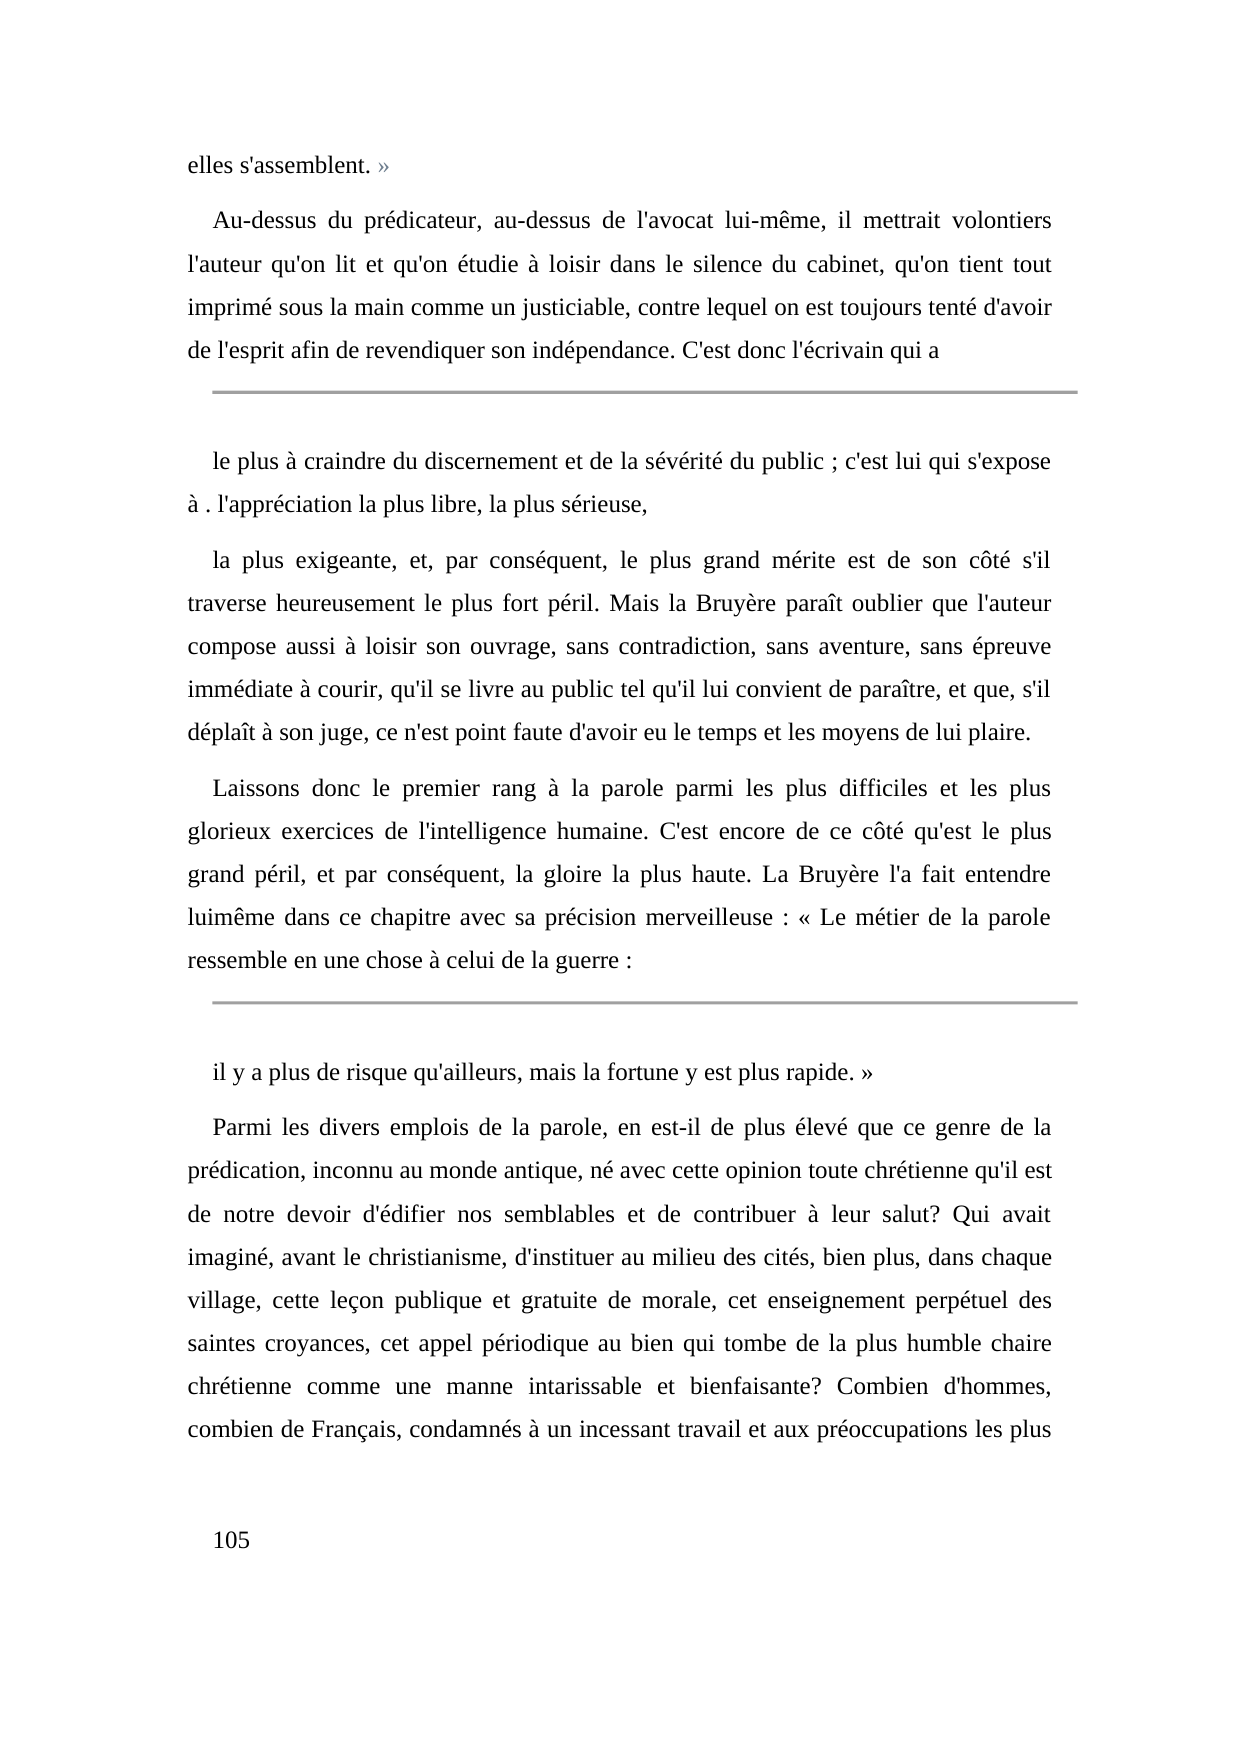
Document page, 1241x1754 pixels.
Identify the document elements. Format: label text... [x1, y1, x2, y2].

text il y a plus de risque qu'ailleurs, mais la fortune y est plus rapide. » [187, 1057, 1053, 1086]
text le plus à craindre du discernement et de la sévérité du public ; c'est lui qui s'expose à . l'appréciation la plus libre, la plus sérieuse, [187, 446, 1053, 518]
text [187, 150, 1053, 179]
text Laissons donc le premier rang à la parole parmi les plus difficiles et les plus glorieux exercices de l'intelligence humaine. C'est encore de ce côté qu'est le plus grand péril, et par conséquent, la gloire la plus haute. La Bruyère l'a fait entendre luimême dans ce chapitre avec sa précision merveilleuse : « Le métier de la parole ressemble en une chose à celui de la guerre : [187, 773, 1053, 974]
text la plus exigeante, et, par conséquent, le plus grand mérite est de son côté s'il traverse heureusement le plus fort péril. Mais la Bruyère paraît oublier que l'auteur compose aussi à loisir son ouvrage, sans contradiction, sans aventure, sans épreuve immédiate à courir, qu'il se livre au public tel qu'il lui convient de paraître, et que, s'il déplaît à son juge, ce n'est point faute d'avoir eu le temps et les moyens de lui plaire. [187, 545, 1053, 746]
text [187, 1112, 1053, 1443]
text Au-dessus du prédicateur, au-dessus de l'avocat lui-même, il mettrait volontiers l'auteur qu'on lit et qu'on étudie à loisir dans le silence du cabinet, qu'on tient tout imprimé sous la main comme un justiciable, contre lequel on est toujours tenté d'avoir de l'esprit afin de revendiquer son indépendance. C'est donc l'écrivain qui a [187, 206, 1053, 364]
